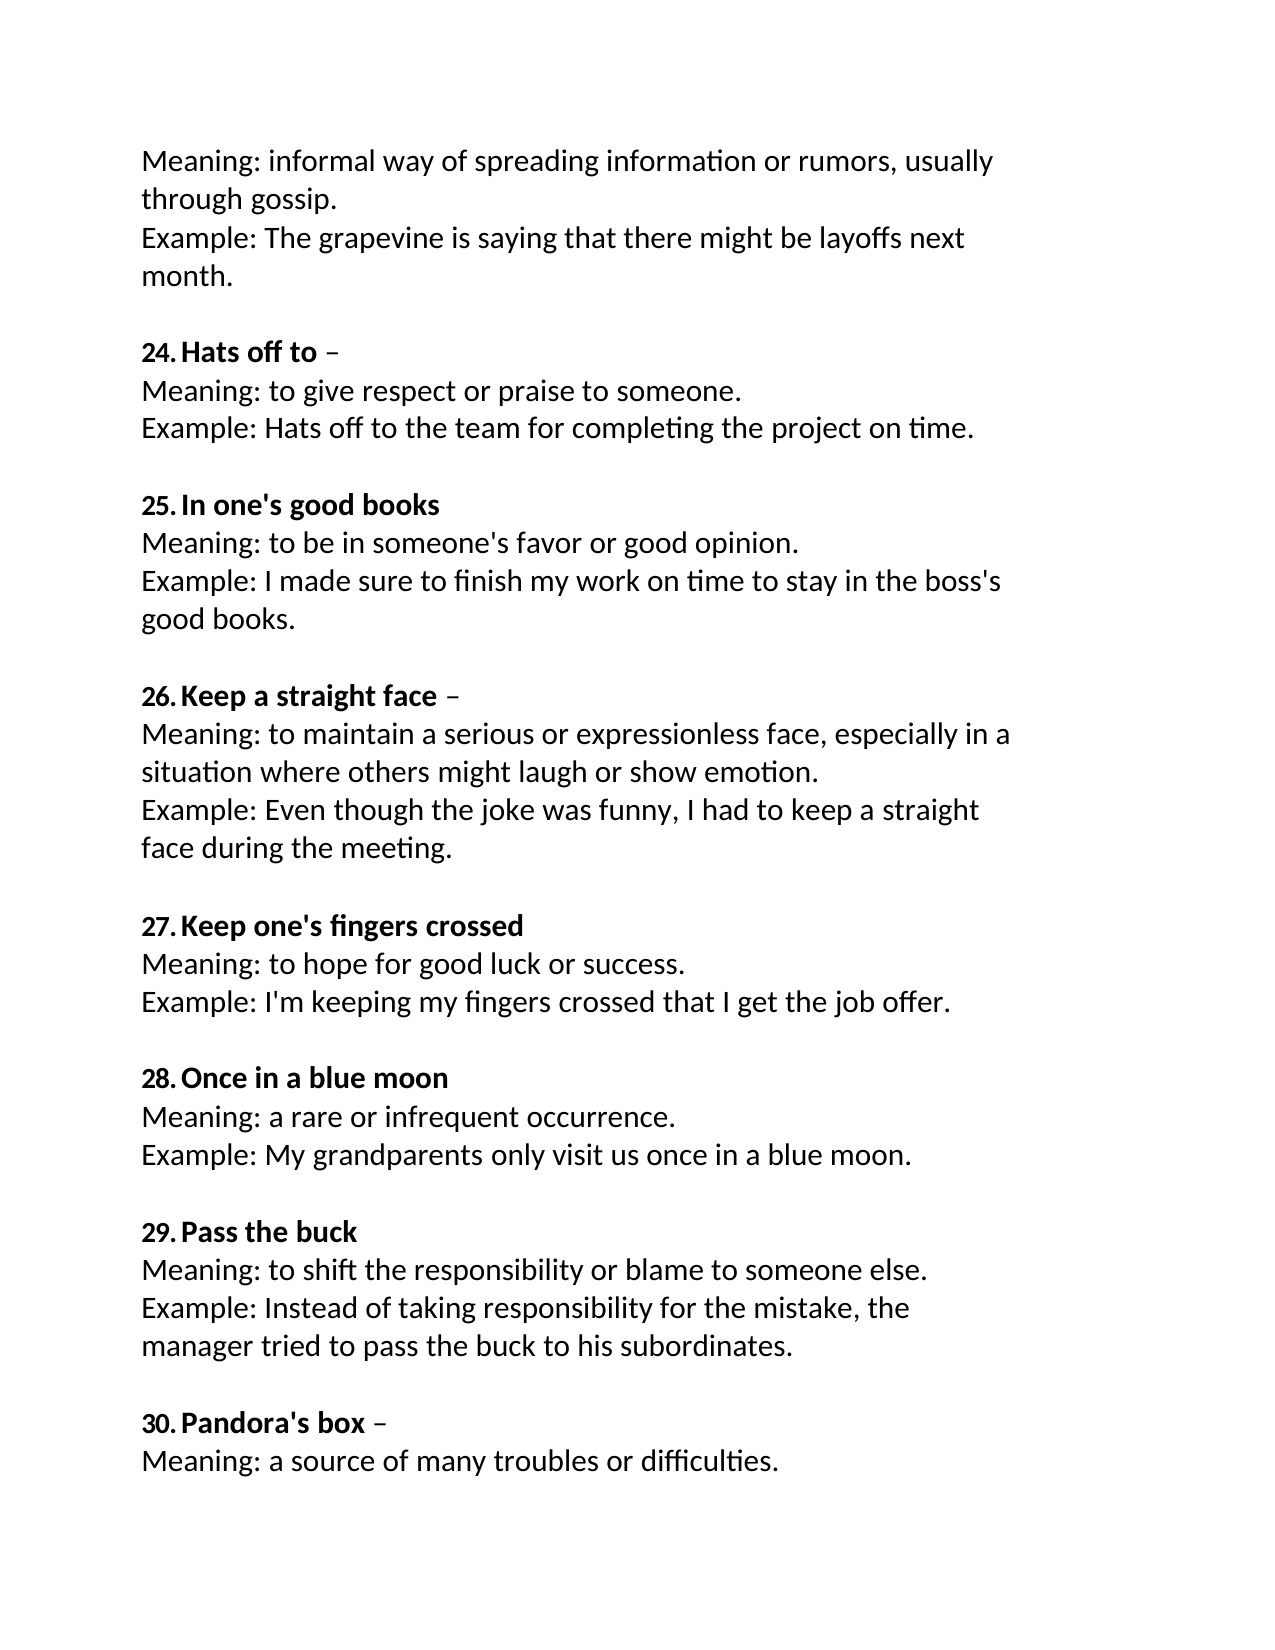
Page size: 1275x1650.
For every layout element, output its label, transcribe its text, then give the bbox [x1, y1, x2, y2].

text Meaning: informal way of spreading information or rumors, usually through gossip. [141, 141, 996, 217]
subtitle Once in a blue moon [141, 1058, 1096, 1097]
text Example: Even though the joke was funny, I had to keep a straight face during the meeting. [141, 790, 1021, 866]
subtitle Keep one's fingers crossed [141, 906, 1096, 944]
text Meaning: to hope for good luck or success. [141, 944, 1096, 982]
text Example: Hats off to the team for completing the project on time. [141, 408, 1096, 446]
subtitle Pandora's box – [141, 1403, 1096, 1441]
subtitle Keep a straight face – [141, 676, 1096, 714]
text Meaning: to give respect or praise to someone. [141, 371, 1096, 408]
text Meaning: to shift the responsibility or blame to someone else. Example: Instead of taking responsibility for the mistake, the manager tried to pass the buck to his subordinates. [141, 1250, 1021, 1364]
subtitle In one's good books [141, 485, 1096, 523]
text Example: I made sure to finish my work on time to stay in the boss's good books. [141, 561, 1021, 638]
text Meaning: to be in someone's favor or good opinion. [141, 523, 1096, 561]
text Meaning: to maintain a serious or expressionless face, especially in a situation where others might laugh or show emotion. [141, 714, 1014, 790]
text Example: I'm keeping my fingers crossed that I get the job offer. [141, 982, 1096, 1020]
subtitle Hats off to – [141, 332, 1096, 371]
text Example: My grandparents only visit us once in a blue moon. [141, 1135, 1096, 1173]
text Meaning: a rare or infrequent occurrence. [141, 1097, 1096, 1135]
text Meaning: a source of many troubles or difficulties. [141, 1441, 1096, 1479]
text Example: The grapevine is saying that there might be layoffs next month. [141, 218, 1021, 294]
subtitle Pass the buck [141, 1212, 1096, 1250]
